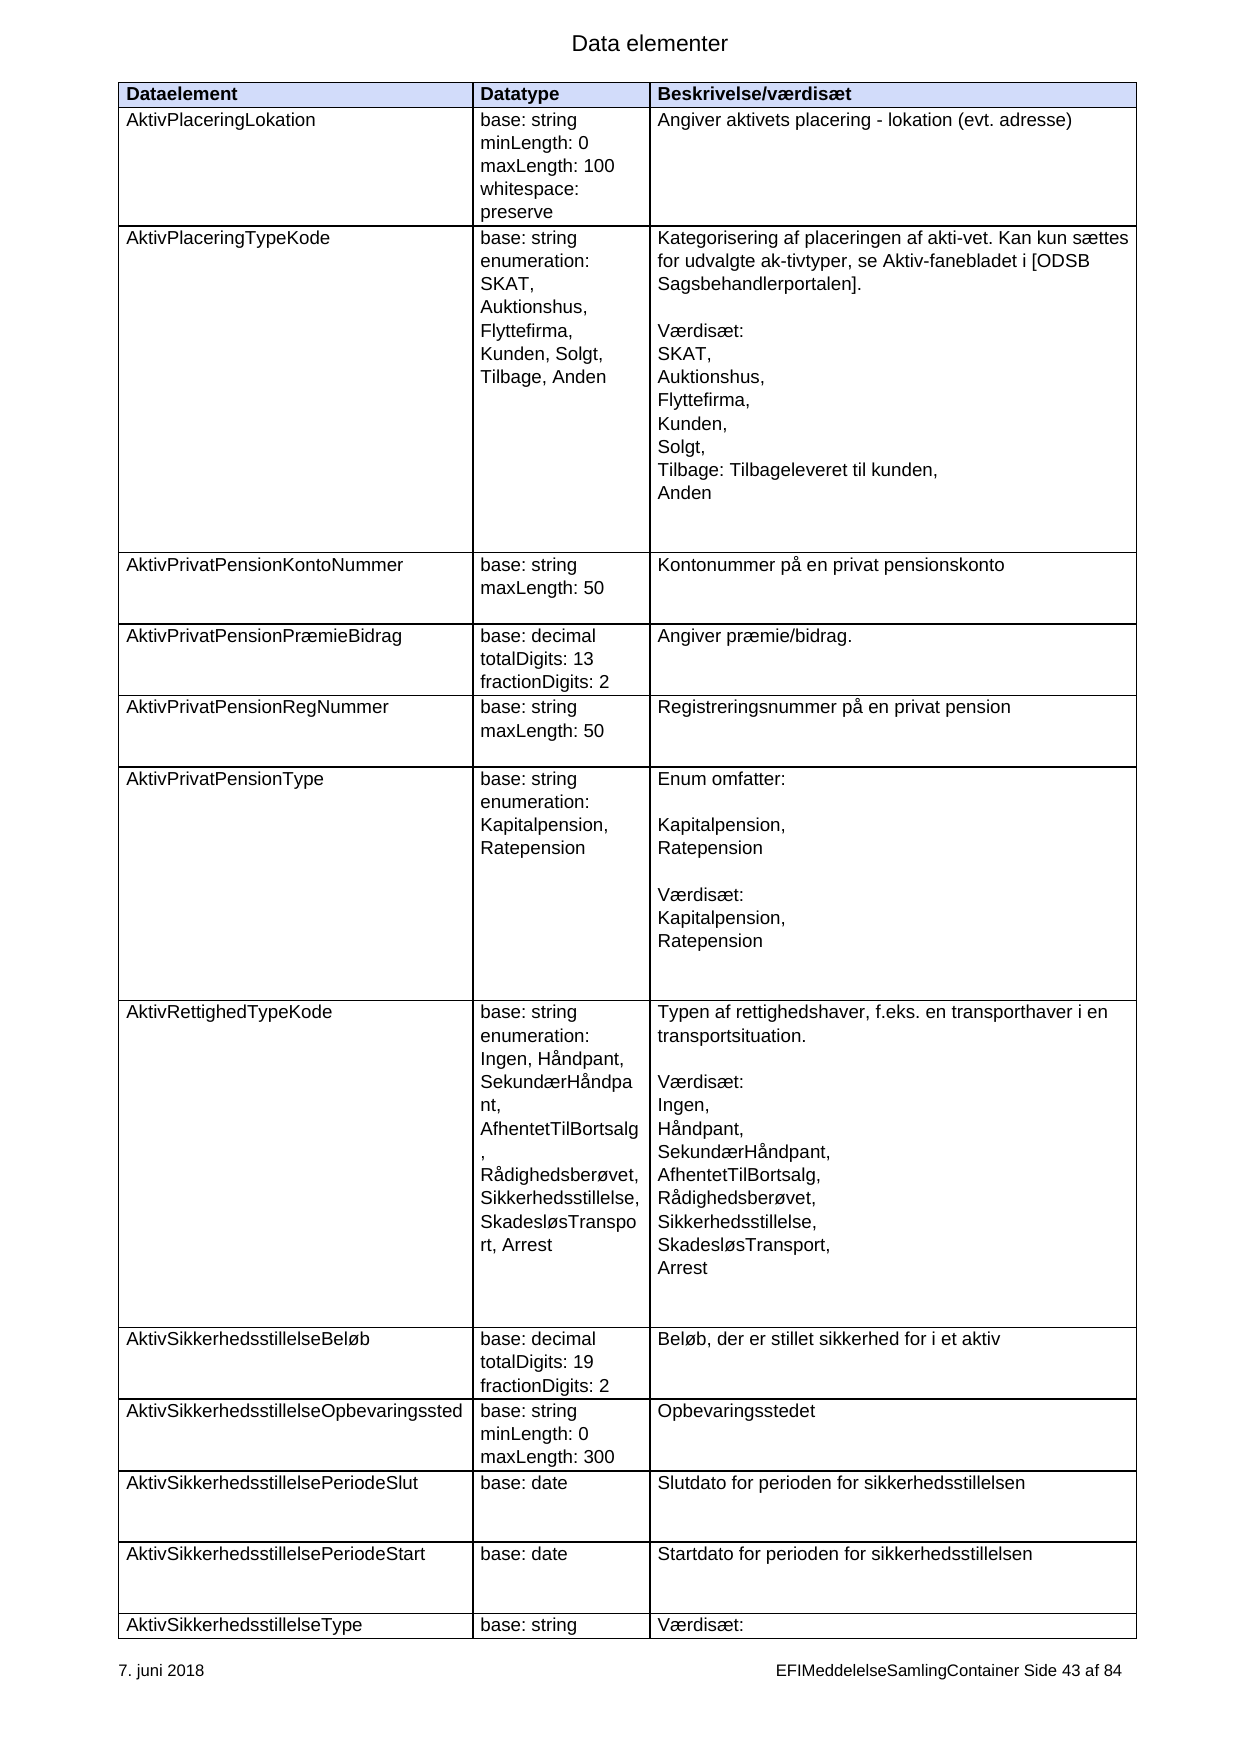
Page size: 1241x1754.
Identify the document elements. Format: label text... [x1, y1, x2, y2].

table_cell AktivRettighedTypeKode [119, 1001, 472, 1327]
table_header Beskrivelse/værdisæt [651, 83, 1136, 107]
table_cell AktivSikkerhedsstillelsePeriodeSlut [119, 1472, 472, 1541]
table_cell Kontonummer på en privat pensionskonto [651, 553, 1136, 623]
table_cell AktivPlaceringTypeKode [119, 227, 472, 552]
table_cell base: string enumeration: SKAT, Auktionshus, Flyttefirma, Kunden, Solgt, Tilbage, Anden [474, 227, 649, 552]
table_cell AktivPrivatPensionType [119, 768, 472, 1000]
table_cell base: string maxLength: 50 [474, 553, 649, 623]
table_cell base: decimal totalDigits: 19 fractionDigits: 2 [474, 1328, 649, 1398]
table_cell Startdato for perioden for sikkerhedsstillelsen [651, 1543, 1136, 1612]
table_cell Beløb, der er stillet sikkerhed for i et aktiv [651, 1328, 1136, 1398]
table_cell Enum omfatter: Kapitalpension, Ratepension Værdisæt: Kapitalpension, Ratepension [651, 768, 1136, 1000]
table_cell Typen af rettighedshaver, f.eks. en transporthaver i en transportsituation. Værdisæt: Ingen, Håndpant, SekundærHåndpant, AfhentetTilBortsalg, Rådighedsberøvet, Sikkerhedsstillelse, SkadesløsTransport, Arrest [651, 1001, 1136, 1327]
table_cell AktivPrivatPensionPræmieBidrag [119, 625, 472, 695]
table_cell AktivSikkerhedsstillelsePeriodeStart [119, 1543, 472, 1612]
table_cell Angiver præmie/bidrag. [651, 625, 1136, 695]
table_cell base: decimal totalDigits: 13 fractionDigits: 2 [474, 625, 649, 695]
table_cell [651, 1614, 1136, 1638]
table_cell base: string maxLength: 50 [474, 696, 649, 766]
table_cell AktivPrivatPensionRegNummer [119, 696, 472, 766]
table_header Datatype [474, 83, 649, 107]
table_cell Registreringsnummer på en privat pension [651, 696, 1136, 766]
table_cell Slutdato for perioden for sikkerhedsstillelsen [651, 1472, 1136, 1541]
table_cell Opbevaringsstedet [651, 1400, 1136, 1470]
table_cell base: string enumeration: Ingen, Håndpant, SekundærHåndpant, AfhentetTilBortsalg, Rådighedsberøvet, Sikkerhedsstillelse, SkadesløsTransport, Arrest [474, 1001, 649, 1327]
table_cell base: string minLength: 0 maxLength: 100 whitespace: preserve [474, 108, 649, 225]
table_cell Angiver aktivets placering - lokation (evt. adresse) [651, 108, 1136, 225]
table_cell base: date [474, 1543, 649, 1612]
table_header Dataelement [119, 83, 472, 107]
table_cell Kategorisering af placeringen af akti-vet. Kan kun sættes for udvalgte ak-tivtyper, se Aktiv-fanebladet i [ODSB Sagsbehandlerportalen]. Værdisæt: SKAT, Auktionshus, Flyttefirma, Kunden, Solgt, Tilbage: Tilbageleveret til kunden, Anden [651, 227, 1136, 552]
table_cell AktivSikkerhedsstillelseOpbevaringssted [119, 1400, 472, 1470]
table_cell AktivPlaceringLokation [119, 108, 472, 225]
table_cell AktivPrivatPensionKontoNummer [119, 553, 472, 623]
table_cell base: string enumeration: Kapitalpension, Ratepension [474, 768, 649, 1000]
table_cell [474, 1614, 649, 1638]
table_cell AktivSikkerhedsstillelseBeløb [119, 1328, 472, 1398]
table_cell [119, 1614, 472, 1638]
table_cell base: string minLength: 0 maxLength: 300 [474, 1400, 649, 1470]
table_cell base: date [474, 1472, 649, 1541]
